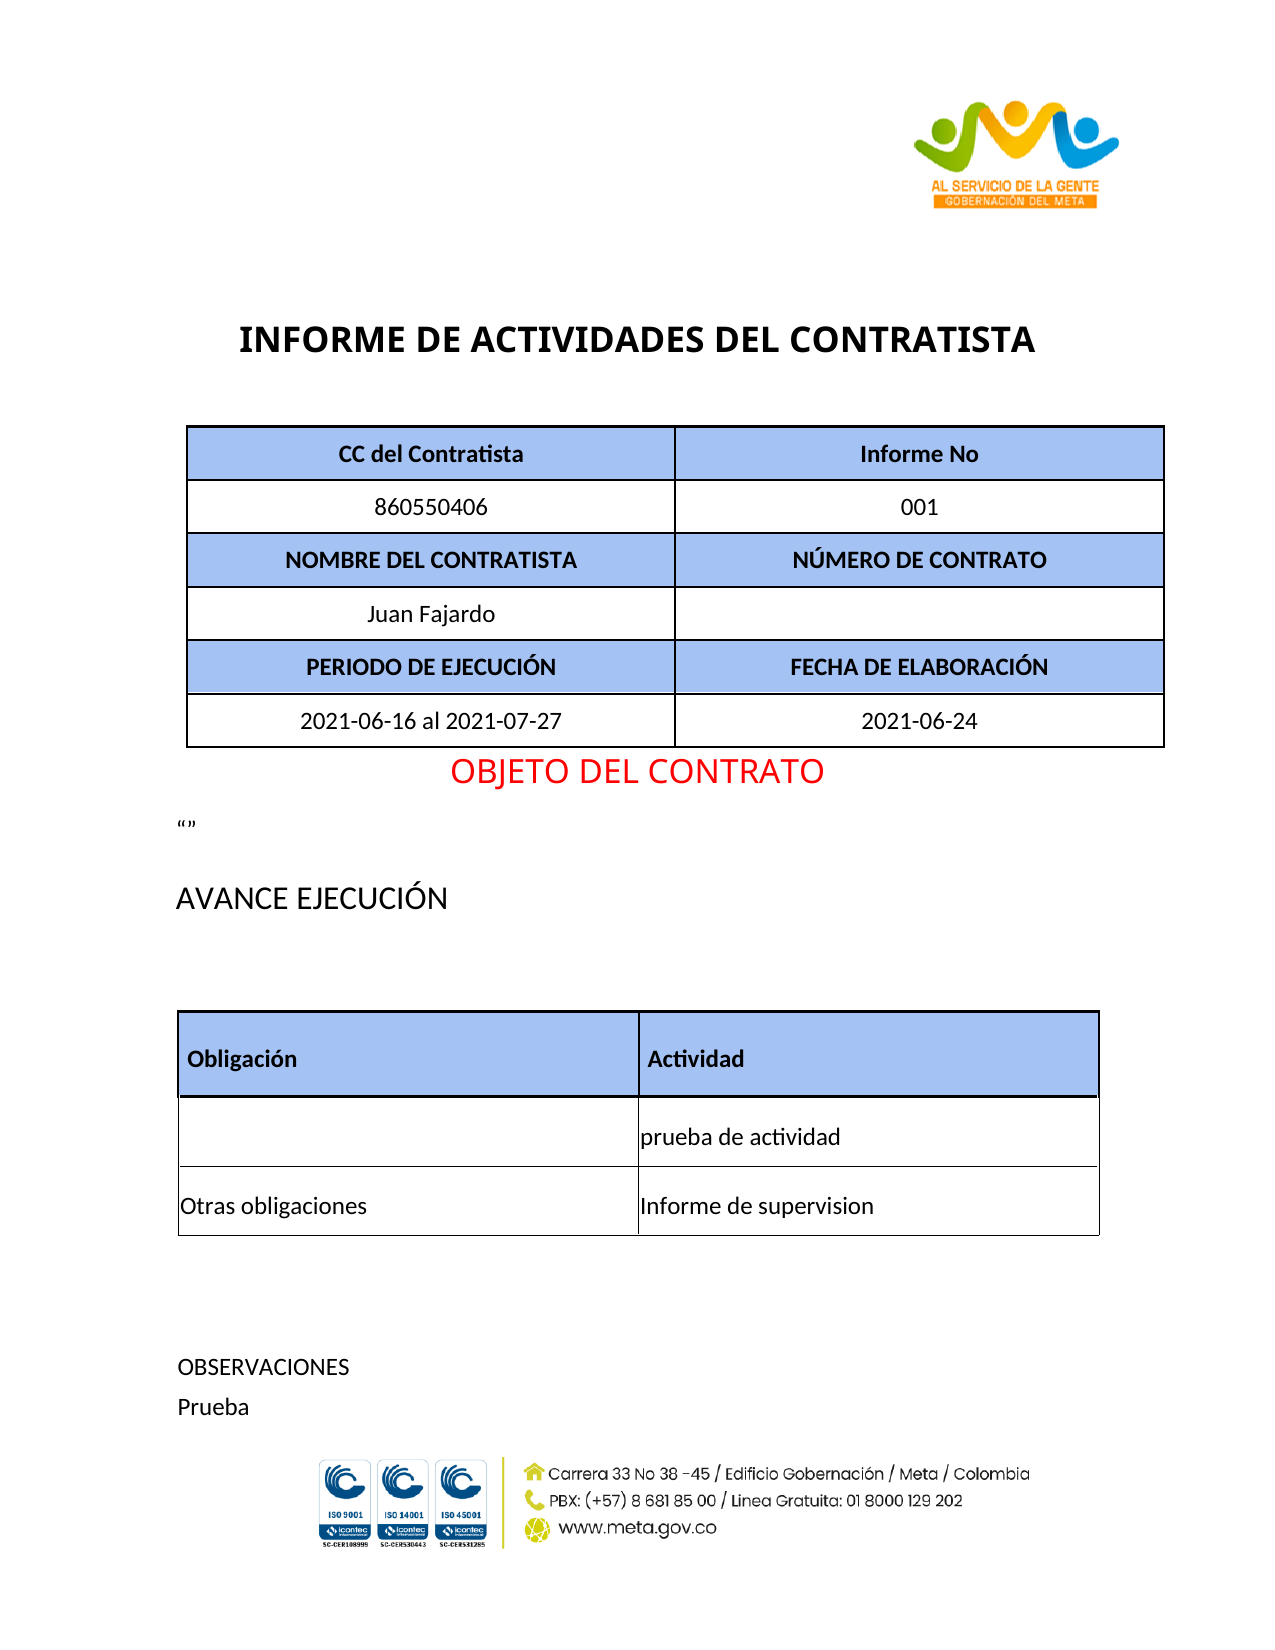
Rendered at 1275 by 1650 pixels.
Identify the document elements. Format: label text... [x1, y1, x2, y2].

title INFORME DE ACTIVIDADES DEL CONTRATISTA [177, 314, 1098, 362]
table_cell 860550406 [188, 481, 674, 532]
table_cell 001 [676, 481, 1163, 532]
table_header Actividad [640, 1013, 1098, 1095]
text OBSERVACIONES [177, 1363, 1098, 1378]
text AVANCE EJECUCIÓN [176, 877, 1098, 918]
table_cell NOMBRE DEL CONTRATISTA [188, 534, 674, 586]
picture [177, 1442, 1131, 1574]
subtitle OBJETO DEL CONTRATO [177, 748, 1098, 793]
table_cell [676, 588, 1163, 639]
table_cell [179, 1095, 638, 1166]
table_cell Informe de supervision [639, 1166, 1099, 1234]
table_cell prueba de actividad [639, 1095, 1099, 1166]
table_header CC del Contratista [188, 428, 674, 479]
table_cell FECHA DE ELABORACIÓN [676, 641, 1163, 692]
table_header Obligación [179, 1013, 638, 1095]
text “” [176, 814, 1098, 845]
table_cell Otras obligaciones [179, 1166, 638, 1234]
table_cell 2021-06-16 al 2021-07-27 [188, 695, 674, 746]
table_header Informe No [676, 428, 1163, 479]
table_cell 2021-06-24 [676, 695, 1163, 746]
table_cell PERIODO DE EJECUCIÓN [188, 641, 674, 692]
table_cell Juan Fajardo [188, 588, 674, 639]
text Prueba [177, 1403, 1098, 1418]
table_cell NÚMERO DE CONTRATO [676, 534, 1163, 586]
